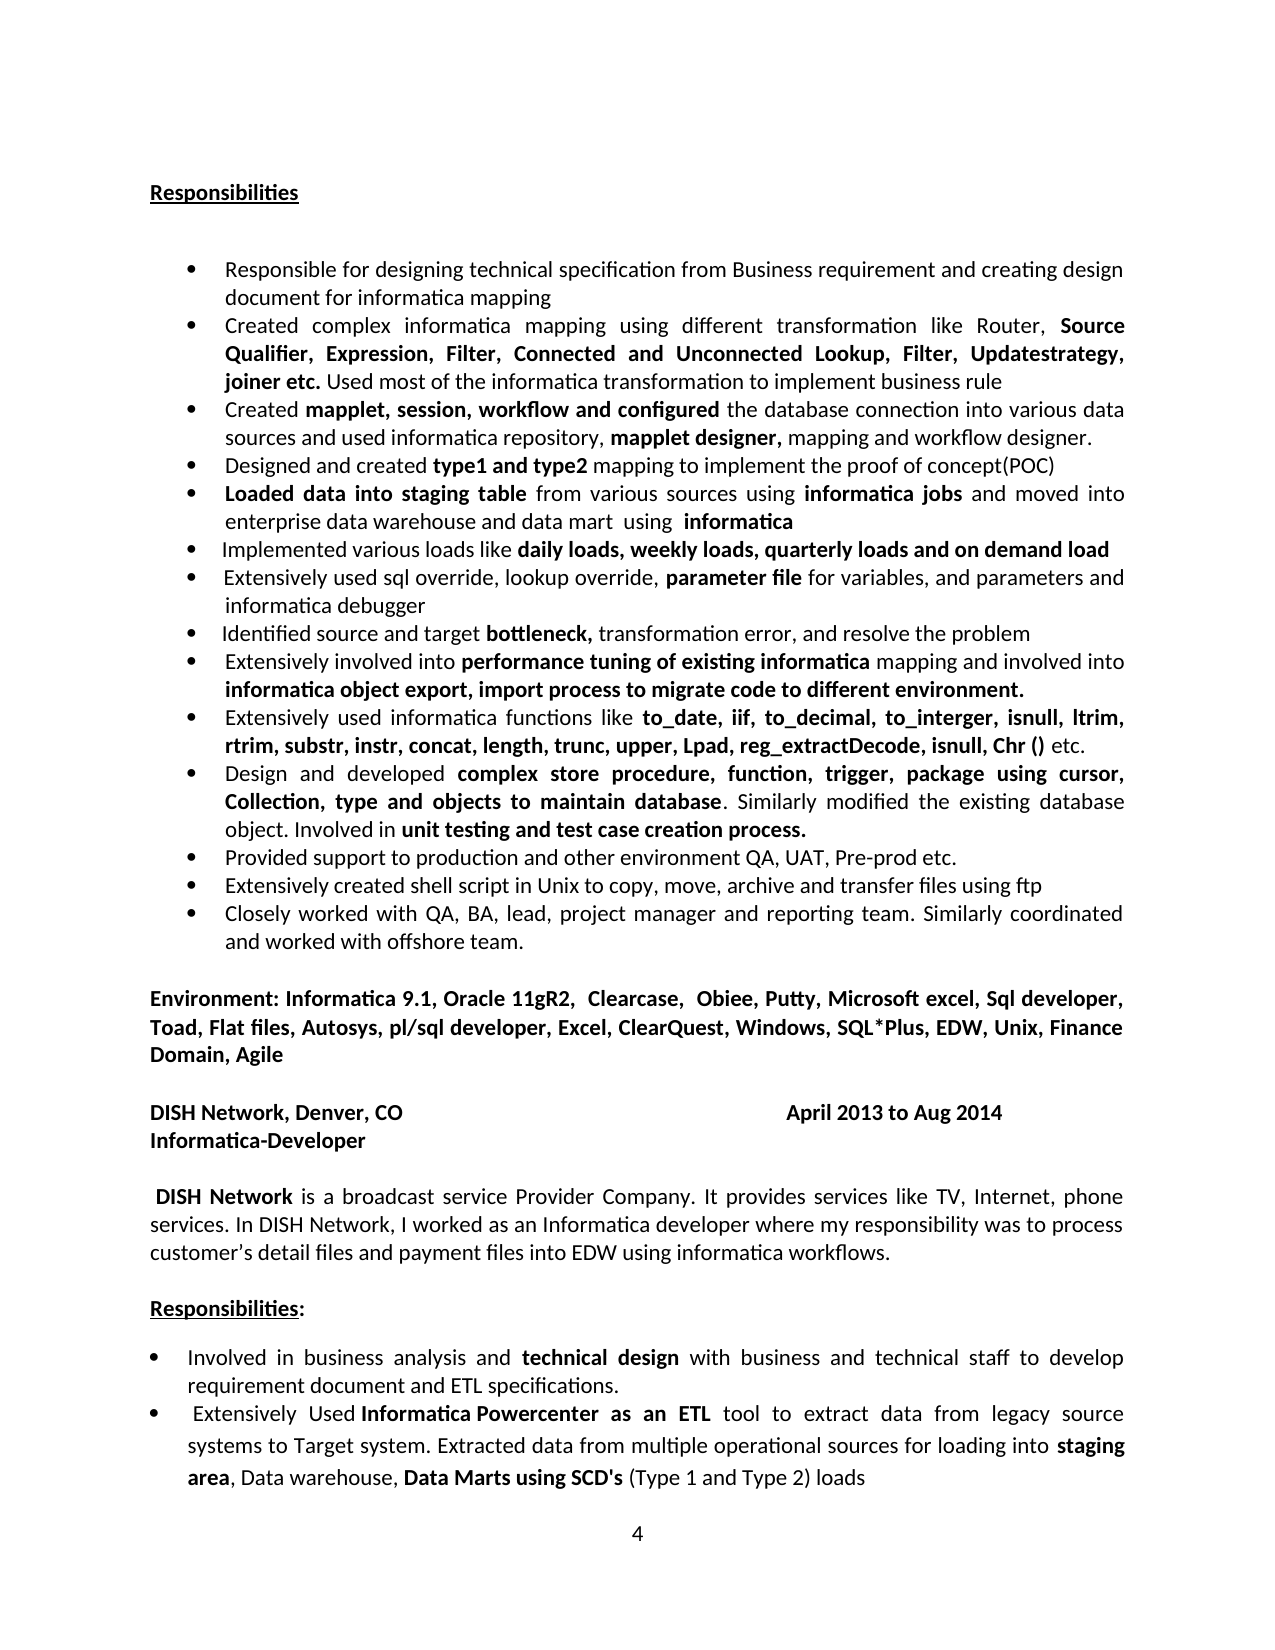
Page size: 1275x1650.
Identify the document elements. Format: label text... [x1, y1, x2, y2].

list Implemented various loads like daily loads, weekly loads, quarterly loads and on demand load [187, 535, 1125, 563]
list Extensively used sql override, lookup override, parameter file for variables, and parameters and informatica debugger [187, 563, 1125, 619]
text DISH Network is a broadcast service Provider Company. It provides services like TV, Internet, phone services. In DISH Network, I worked as an Informatica developer where my responsibility was to process customer’s detail files and payment files into EDW using informatica workflows. [131, 1182, 1125, 1266]
list Involved in business analysis and technical design with business and technical staff to develop requirement document and ETL specifications. [150, 1343, 1125, 1399]
list Designed and created type1 and type2 mapping to implement the proof of concept(POC) [187, 451, 1125, 479]
list Extensively involved into performance tuning of existing informatica mapping and involved into informatica object export, import process to migrate code to different environment. [187, 647, 1125, 703]
list Extensively used informatica functions like to_date, iif, to_decimal, to_interger, isnull, ltrim, rtrim, substr, instr, concat, length, trunc, upper, Lpad, reg_extractDecode, isnull, Chr () etc. [187, 703, 1125, 759]
list Loaded data into staging table from various sources using informatica jobs and moved into enterprise data warehouse and data mart using informatica [187, 479, 1125, 535]
list Provided support to production and other environment QA, UAT, Pre-prod etc. [187, 843, 1125, 871]
list Design and developed complex store procedure, function, trigger, package using cursor, Collection, type and objects to maintain database. Similarly modified the existing database object. Involved in unit testing and test case creation process. [187, 759, 1125, 843]
text Responsibilities [150, 178, 1125, 206]
list Created mapplet, session, workflow and configured the database connection into various data sources and used informatica repository, mapplet designer, mapping and workflow designer. [187, 395, 1125, 451]
text Informatica-Developer [150, 1126, 1125, 1154]
list Identified source and target bottleneck, transformation error, and resolve the problem [187, 619, 1125, 647]
list Closely worked with QA, BA, lead, project manager and reporting team. Similarly coordinated and worked with offshore team. [187, 899, 1125, 955]
list Extensively Used Informatica Powercenter as an ETL tool to extract data from legacy source systems to Target system. Extracted data from multiple operational sources for loading into staging area, Data warehouse, Data Marts using SCD's (Type 1 and Type 2) loads [150, 1399, 1125, 1491]
list Created complex informatica mapping using different transformation like Router, Source Qualifier, Expression, Filter, Connected and Unconnected Lookup, Filter, Updatestrategy, joiner etc. Used most of the informatica transformation to implement business rule [187, 311, 1125, 395]
list Responsible for designing technical specification from Business requirement and creating design document for informatica mapping [187, 255, 1125, 311]
list Extensively created shell script in Unix to copy, move, archive and transfer files using ftp [187, 871, 1125, 899]
text Environment: Informatica 9.1, Oracle 11gR2, Clearcase, Obiee, Putty, Microsoft excel, Sql developer, Toad, Flat files, Autosys, pl/sql developer, Excel, ClearQuest, Windows, SQL*Plus, EDW, Unix, Finance Domain, Agile [150, 984, 1125, 1069]
text DISH Network, Denver, CO April 2013 to Aug 2014 [150, 1098, 1125, 1126]
text Responsibilities: [150, 1294, 1125, 1322]
